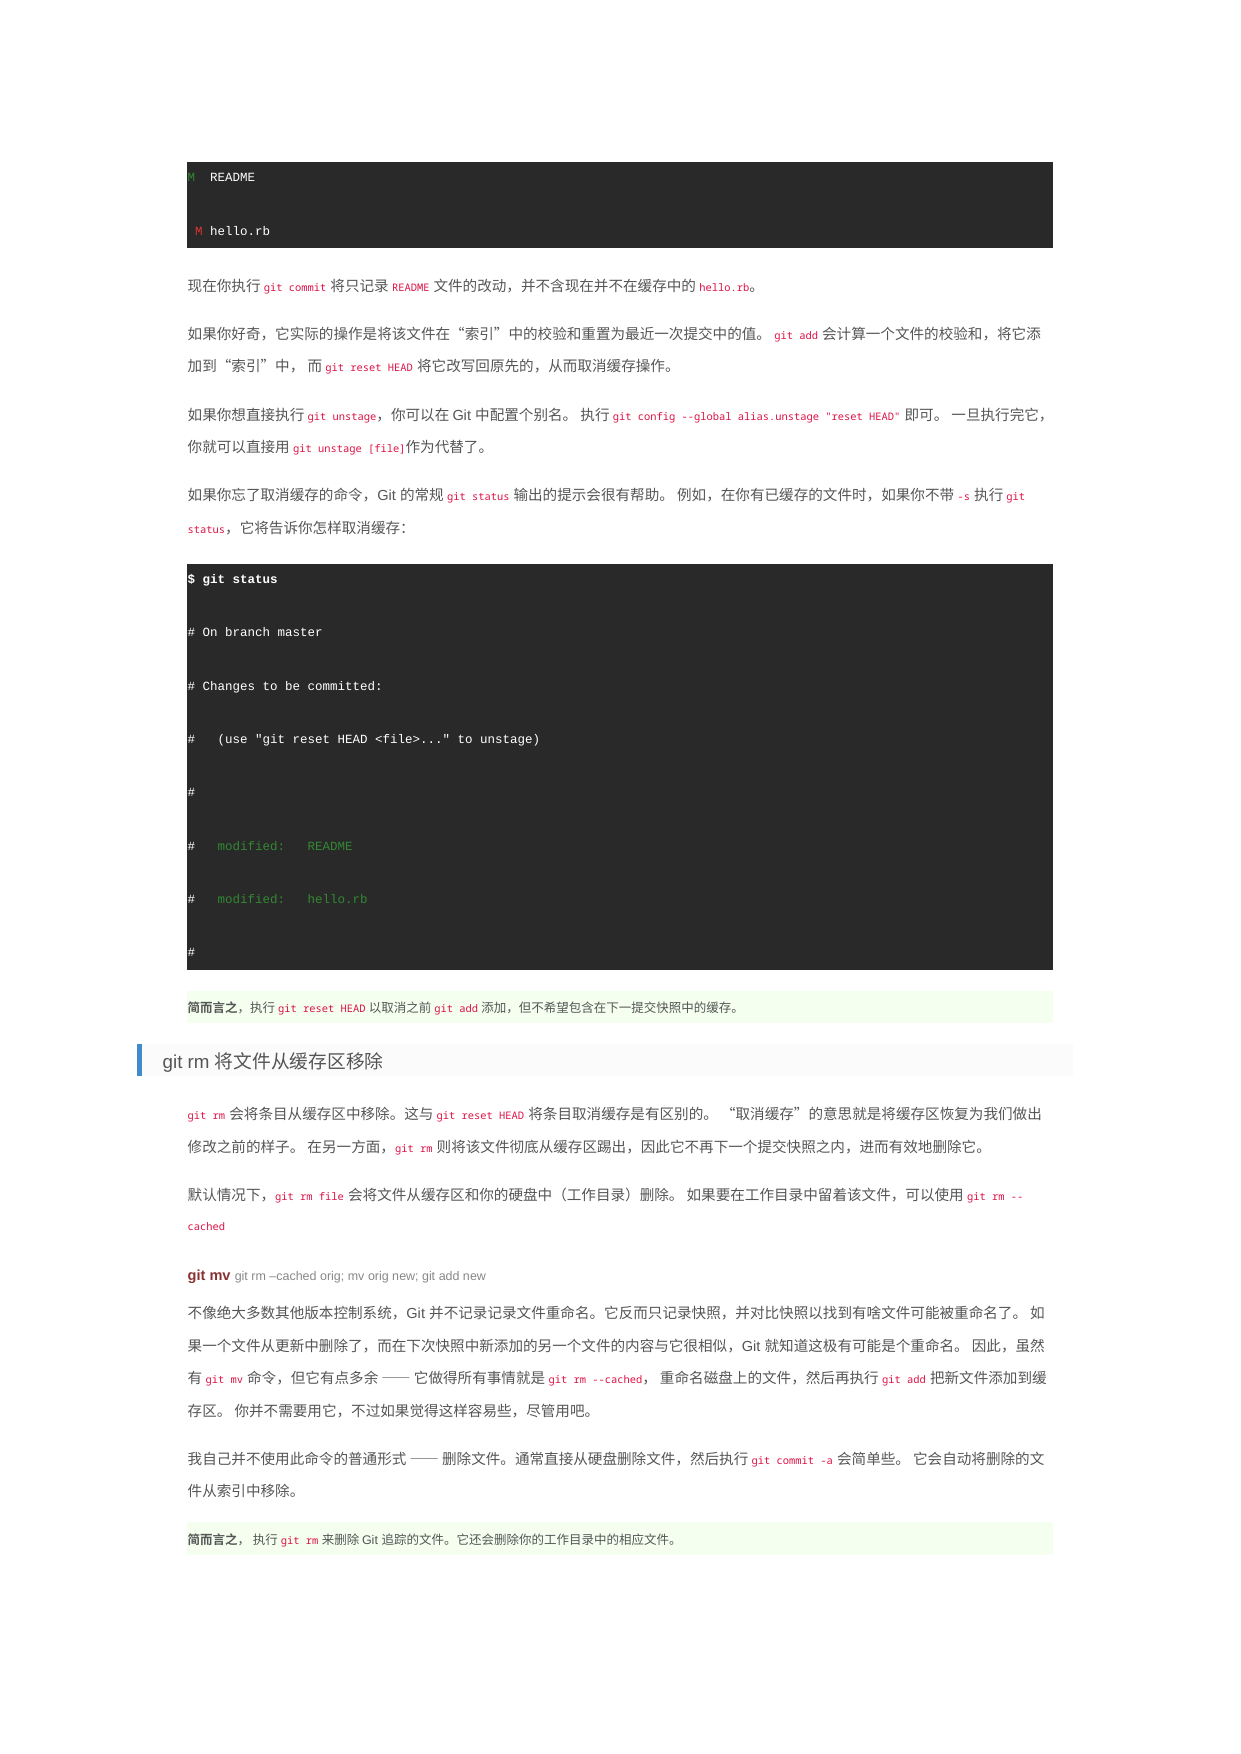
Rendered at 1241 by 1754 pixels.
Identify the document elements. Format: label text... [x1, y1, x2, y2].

text 如果你想直接执行 git unstage，你可以在 Git 中配置个别名。 执行 git config --global alias.unstage "reset HEAD" 即可。 一旦执行完它，你就可以直接用 git unstage [file]作为代替了。 [187, 397, 1053, 462]
text 现在你执行 git commit 将只记录 README 文件的改动，并不含现在并不在缓存中的 hello.rb。 [187, 269, 1053, 301]
text M hello.rb [187, 215, 1053, 248]
text git rm 将文件从缓存区移除 [142, 1044, 1073, 1076]
text $ git status [187, 564, 1053, 596]
text # Changes to be committed: [187, 671, 1053, 703]
text # modified: README [187, 831, 1053, 863]
text 简而言之，执行 git reset HEAD 以取消之前 git add 添加，但不希望包含在下一提交快照中的缓存。 [187, 991, 1053, 1023]
text # (use "git reset HEAD <file>..." to unstage) [187, 724, 1053, 756]
text git mv git rm –cached orig; mv orig new; git add new [187, 1258, 1053, 1291]
text 默认情况下，git rm file 会将文件从缓存区和你的硬盘中（工作目录）删除。 如果要在工作目录中留着该文件，可以使用 git rm --cached [187, 1178, 1053, 1243]
text 简而言之， 执行 git rm 来删除 Git 追踪的文件。它还会删除你的工作目录中的相应文件。 [187, 1522, 1053, 1555]
text # [187, 937, 1053, 970]
text 我自己并不使用此命令的普通形式 —— 删除文件。通常直接从硬盘删除文件，然后执行 git commit -a 会简单些。 它会自动将删除的文件从索引中移除。 [187, 1442, 1053, 1507]
text # modified: hello.rb [187, 884, 1053, 916]
text 如果你忘了取消缓存的命令，Git 的常规 git status 输出的提示会很有帮助。 例如，在你有已缓存的文件时，如果你不带 -s 执行 git status，它将告诉你怎样取消缓存： [187, 478, 1053, 543]
text # On branch master [187, 617, 1053, 650]
text M README [187, 162, 1053, 194]
text git rm 会将条目从缓存区中移除。这与 git reset HEAD 将条目取消缓存是有区别的。 “取消缓存”的意思就是将缓存区恢复为我们做出修改之前的样子。 在另一方面，git rm 则将该文件彻底从缓存区踢出，因此它不再下一个提交快照之内，进而有效地删除它。 [187, 1097, 1053, 1162]
text 不像绝大多数其他版本控制系统，Git 并不记录记录文件重命名。它反而只记录快照，并对比快照以找到有啥文件可能被重命名了。 如果一个文件从更新中删除了，而在下次快照中新添加的另一个文件的内容与它很相似，Git 就知道这极有可能是个重命名。 因此，虽然有 git mv 命令，但它有点多余 —— 它做得所有事情就是 git rm --cached， 重命名磁盘上的文件，然后再执行 git add 把新文件添加到缓存区。 你并不需要用它，不过如果觉得这样容易些，尽管用吧。 [187, 1296, 1053, 1426]
text # [187, 777, 1053, 810]
text 如果你好奇，它实际的操作是将该文件在“索引”中的校验和重置为最近一次提交中的值。 git add 会计算一个文件的校验和，将它添加到“索引”中， 而 git reset HEAD 将它改写回原先的，从而取消缓存操作。 [187, 317, 1053, 382]
